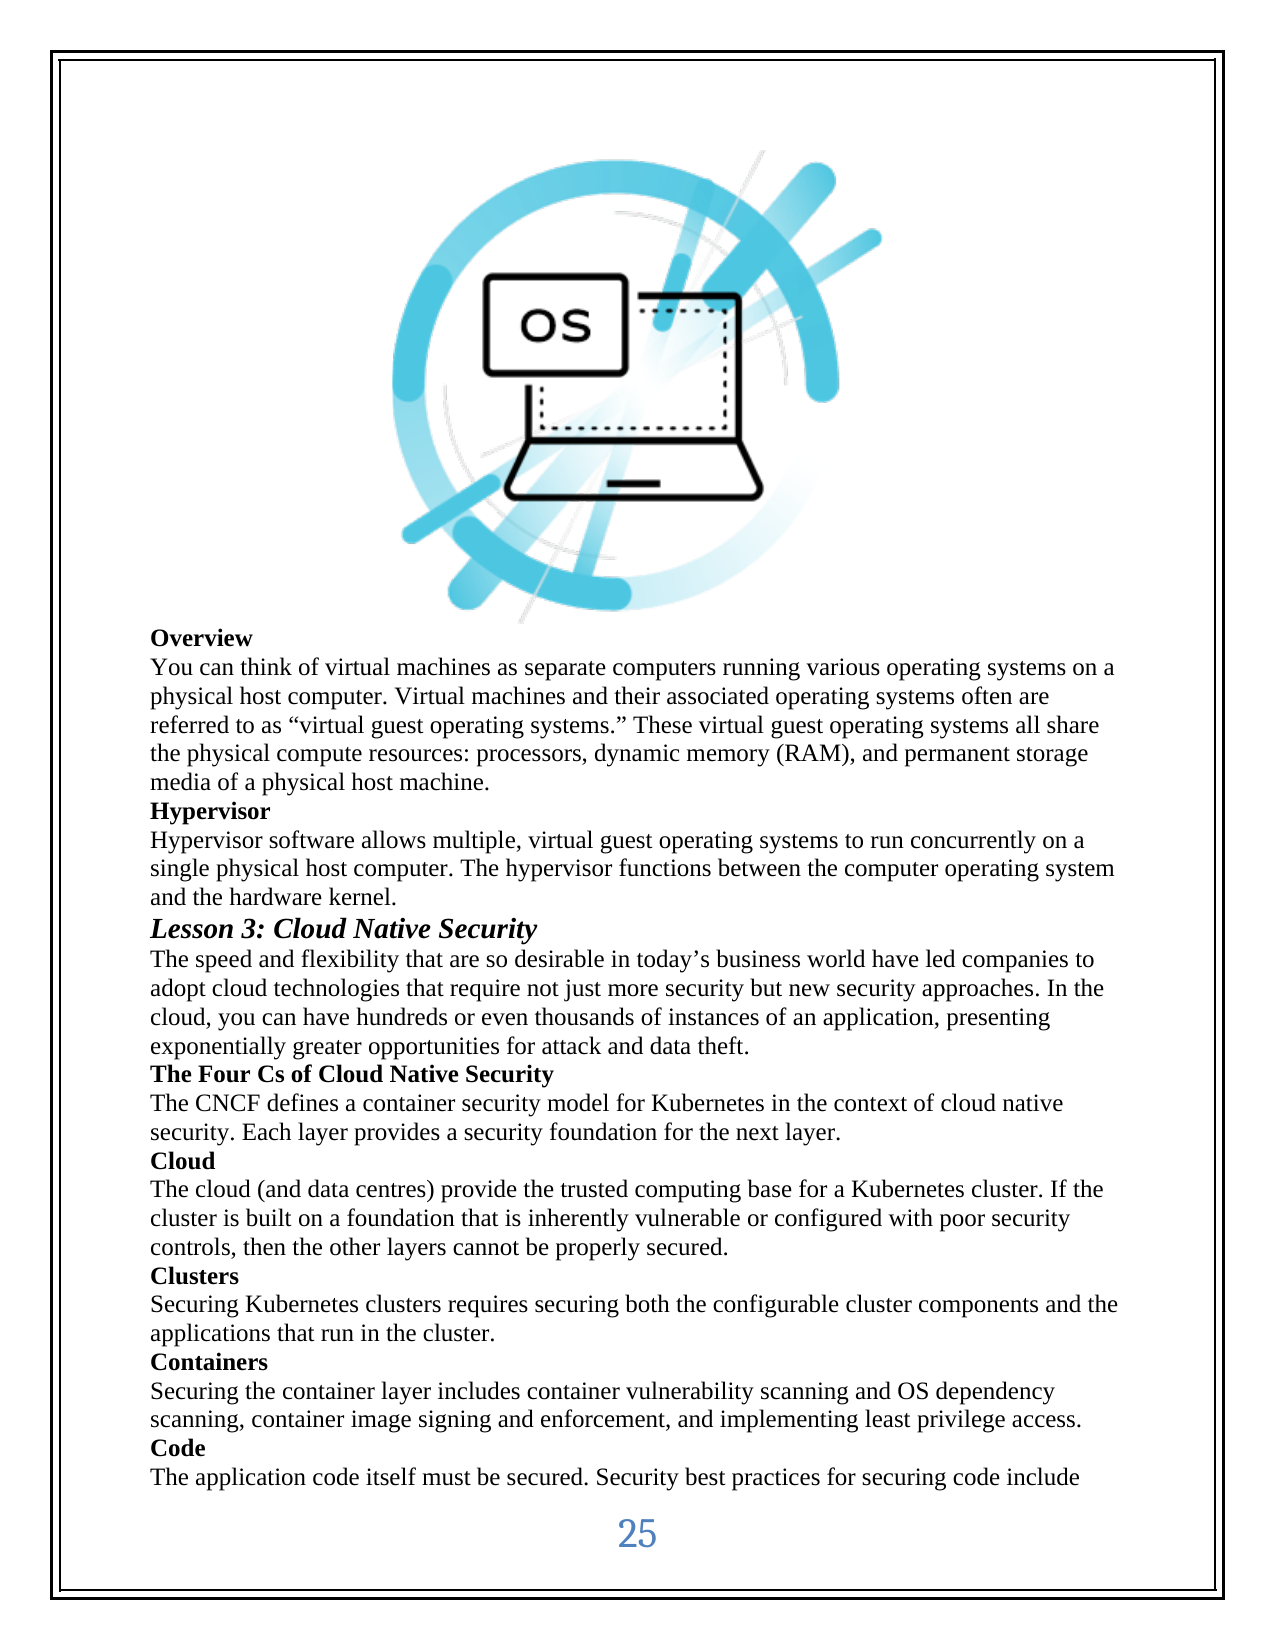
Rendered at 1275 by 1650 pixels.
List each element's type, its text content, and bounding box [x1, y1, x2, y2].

text Cloud [150, 1146, 1125, 1174]
text Securing Kubernetes clusters requires securing both the configurable cluster components and the applications that run in the cluster. [150, 1289, 1125, 1347]
text Overview [150, 623, 1125, 652]
text Lesson 3: Cloud Native Security [150, 911, 1125, 944]
text The cloud (and data centres) provide the trusted computing base for a Kubernetes cluster. If the cluster is built on a foundation that is inherently vulnerable or configured with poor security controls, then the other layers cannot be properly secured. [150, 1174, 1125, 1261]
text Hypervisor [150, 796, 1125, 825]
text Containers [150, 1347, 1125, 1376]
text The speed and flexibility that are so desirable in today’s business world have led companies to adopt cloud technologies that require not just more security but new security approaches. In the cloud, you can have hundreds or even thousands of instances of an application, presenting exponentially greater opportunities for attack and data theft. [150, 944, 1125, 1059]
text Code [150, 1433, 1125, 1462]
text The Four Cs of Cloud Native Security [150, 1059, 1125, 1088]
text Securing the container layer includes container vulnerability scanning and OS dependency scanning, container image signing and enforcement, and implementing least privilege access. [150, 1376, 1125, 1433]
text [150, 1462, 1125, 1491]
text The CNCF defines a container security model for Kubernetes in the context of cloud native security. Each layer provides a security foundation for the next layer. [150, 1088, 1125, 1146]
text Hypervisor software allows multiple, virtual guest operating systems to run concurrently on a single physical host computer. The hypervisor functions between the computer operating system and the hardware kernel. [150, 825, 1125, 911]
text You can think of virtual machines as separate computers running various operating systems on a physical host computer. Virtual machines and their associated operating systems often are referred to as “virtual guest operating systems.” These virtual guest operating systems all share the physical compute resources: processors, dynamic memory (RAM), and permanent storage media of a physical host machine. [150, 652, 1125, 796]
text Clusters [150, 1261, 1125, 1289]
picture [392, 150, 883, 624]
